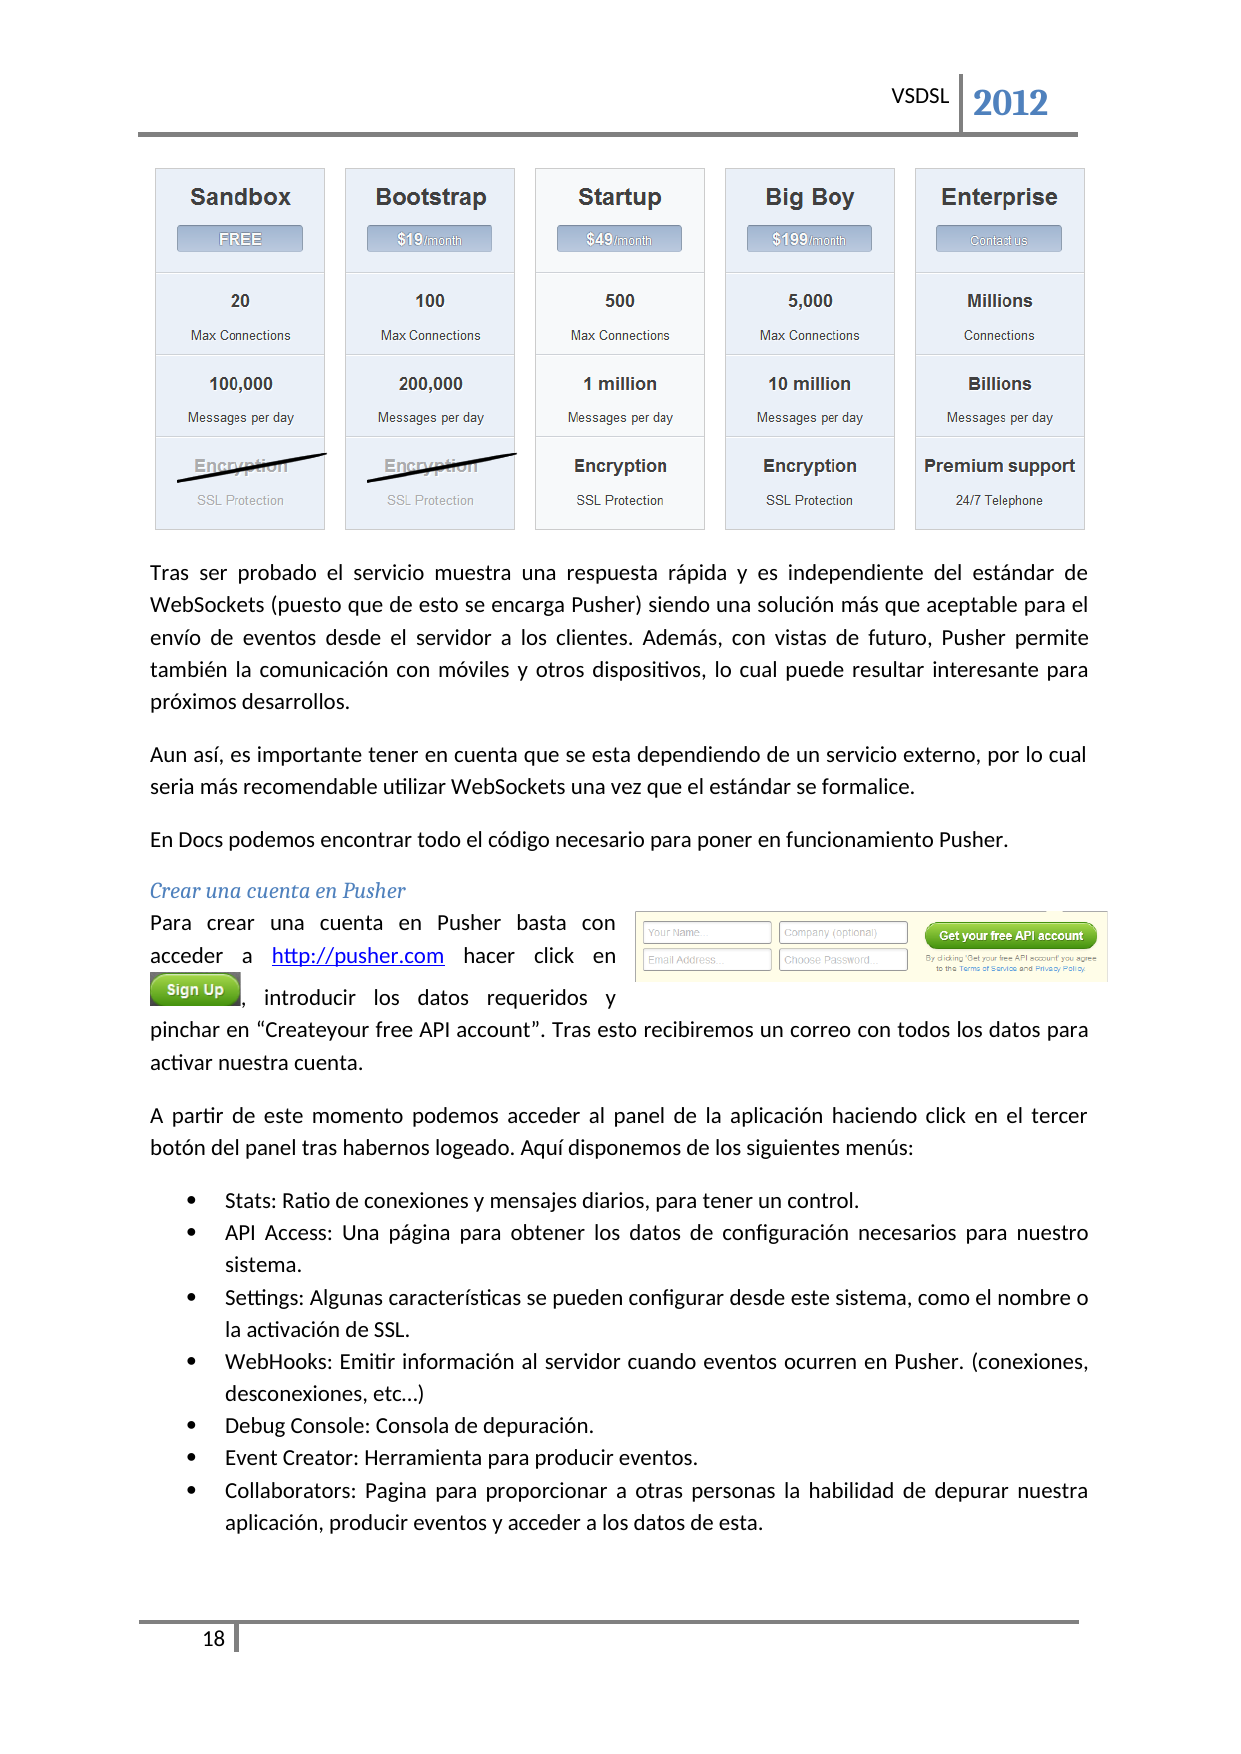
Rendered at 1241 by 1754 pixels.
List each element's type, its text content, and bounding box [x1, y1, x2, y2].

picture [150, 164, 1089, 534]
list Collaborators: Pagina para proporcionar a otras personas la habilidad de depurar nuestra aplicación, producir eventos y acceder a los datos de esta. [187, 1476, 1090, 1536]
subtitle Crear una cuenta en Pusher [150, 878, 1090, 905]
picture [635, 911, 1108, 982]
list API Access: Una página para obtener los datos de configuración necesarios para nuestro sistema. [187, 1218, 1090, 1278]
list Stats: Ratio de conexiones y mensajes diarios, para tener un control. [187, 1186, 1090, 1214]
text Aun así, es importante tener en cuenta que se esta dependiendo de un servicio externo, por lo cual seria más recomendable utilizar WebSockets una vez que el estándar se formalice. [150, 740, 1090, 800]
text Para crear una cuenta en Pusher basta con acceder a http://pusher.com hacer click en , introducir los datos requeridos y pinchar en “Createyour free API account”. Tras esto recibiremos un correo con todos los datos para activar nuestra cuenta. [150, 908, 1090, 1076]
picture [150, 972, 241, 1006]
text A partir de este momento podemos acceder al panel de la aplicación haciendo click en el tercer botón del panel tras habernos logeado. Aquí disponemos de los siguientes menús: [150, 1101, 1090, 1161]
text Tras ser probado el servicio muestra una respuesta rápida y es independiente del estándar de WebSockets (puesto que de esto se encarga Pusher) siendo una solución más que aceptable para el envío de eventos desde el servidor a los clientes. Además, con vistas de futuro, Pusher permite también la comunicación con móviles y otros dispositivos, lo cual puede resultar interesante para próximos desarrollos. [150, 558, 1090, 715]
list Event Creator: Herramienta para producir eventos. [187, 1443, 1090, 1472]
list Settings: Algunas características se pueden configurar desde este sistema, como el nombre o la activación de SSL. [187, 1283, 1090, 1343]
list Debug Console: Consola de depuración. [187, 1411, 1090, 1439]
list WebHooks: Emitir información al servidor cuando eventos ocurren en Pusher. (conexiones, desconexiones, etc…) [187, 1347, 1090, 1407]
text En Docs podemos encontrar todo el código necesario para poner en funcionamiento Pusher. [150, 825, 1090, 853]
